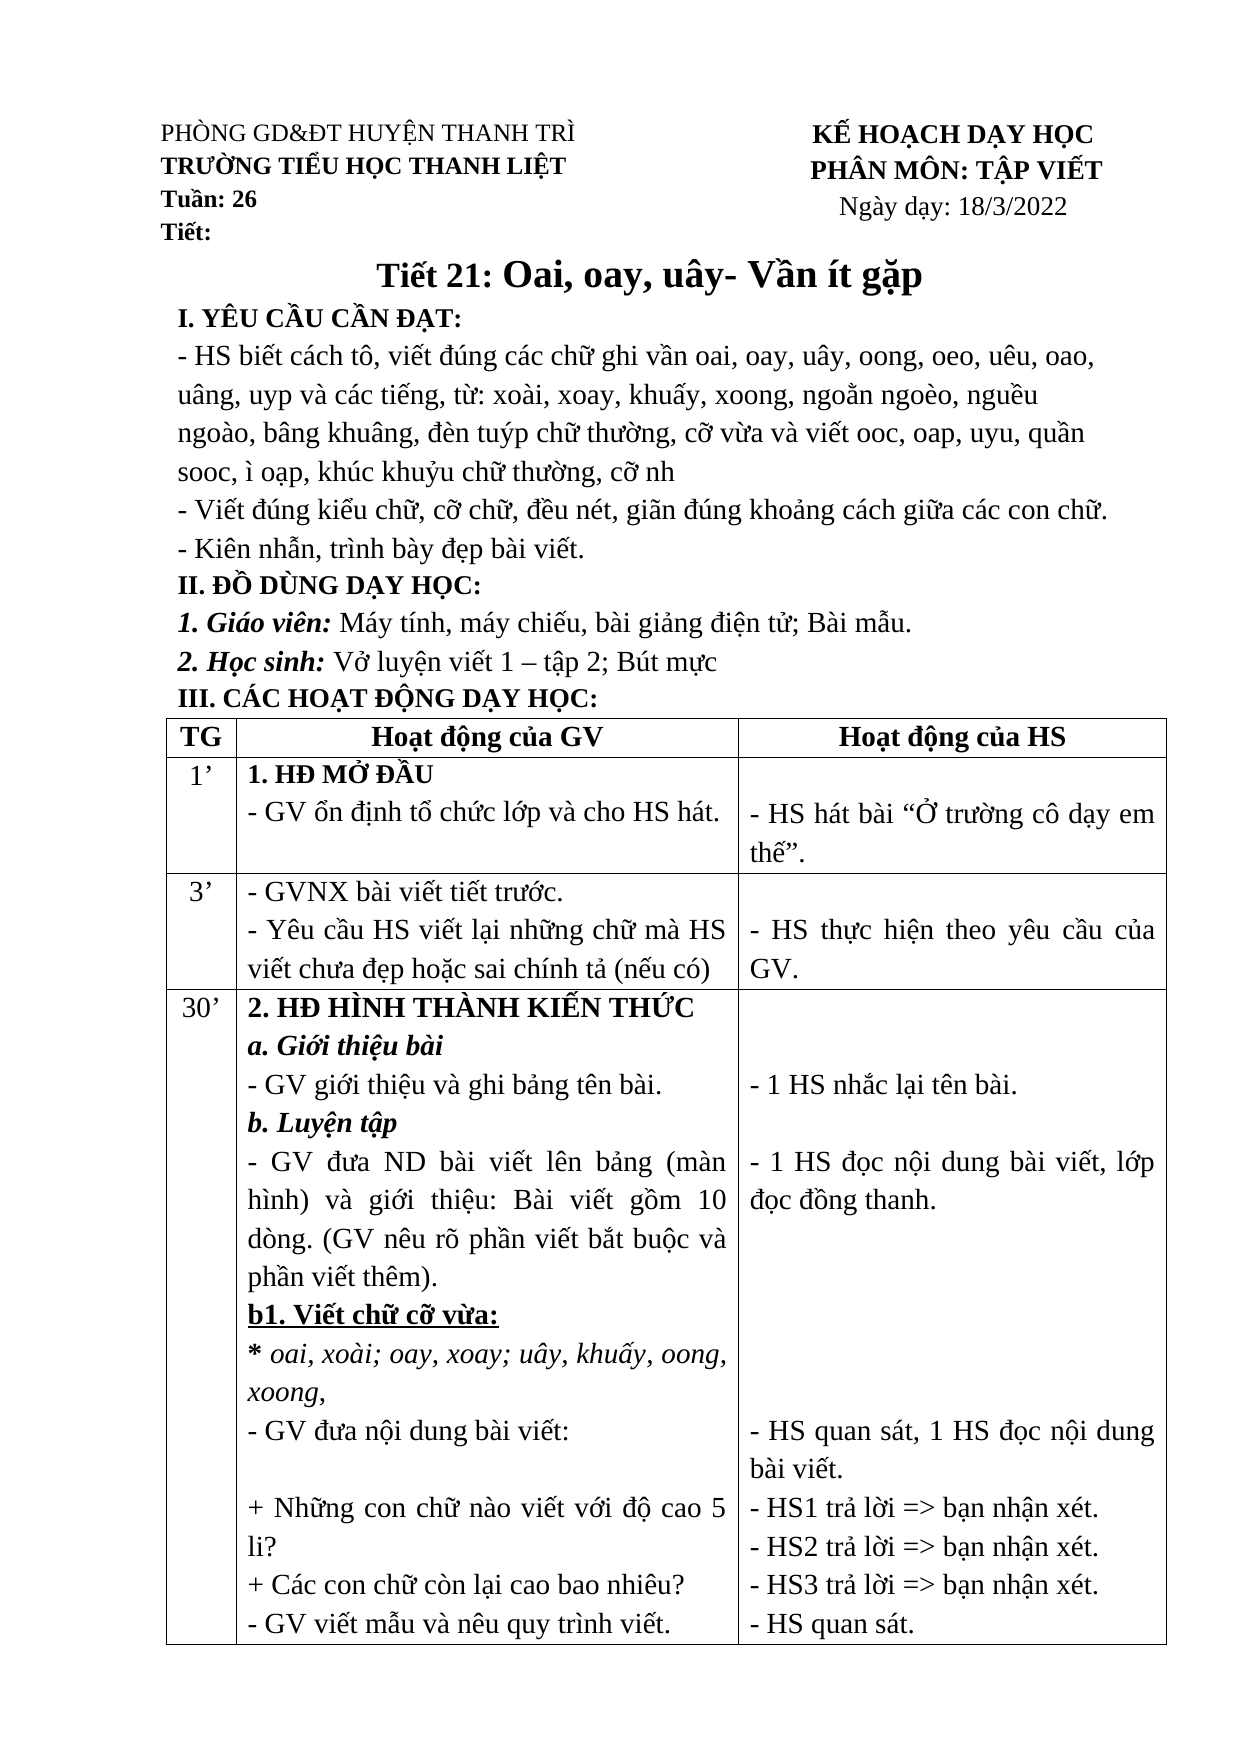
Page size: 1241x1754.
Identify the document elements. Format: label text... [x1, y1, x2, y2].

table_cell - 1 HS nhắc lại tên bài. - 1 HS đọc nội dung bài viết, lớp đọc đồng thanh. [739, 990, 1166, 1297]
table_cell 1’ [167, 758, 236, 873]
table_cell 3’ [167, 874, 236, 989]
text II. ĐỒ DÙNG DẠY HỌC: [177, 569, 1122, 601]
table_cell [167, 1298, 236, 1643]
table_cell - HS thực hiện theo yêu cầu của GV. [739, 874, 1166, 989]
table_header PHÒNG GD&ĐT HUYỆN THANH TRÌ TRƯỜNG TIỂU HỌC THANH LIỆT Tuần: 26 Tiết: [149, 118, 709, 250]
text I. YÊU CẦU CẦN ĐẠT: [177, 302, 1122, 334]
table_header Hoạt động của GV [237, 719, 738, 757]
table_header TG [167, 719, 236, 757]
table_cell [739, 1298, 1166, 1643]
text - Kiên nhẫn, trình bày đẹp bài viết. [177, 531, 1122, 564]
table_cell - GVNX bài viết tiết trước. - Yêu cầu HS viết lại những chữ mà HS viết chưa đẹp hoặc sai chính tả (nếu có) [237, 874, 738, 989]
text Tiết 21: Oai, oay, uây- Vần ít gặp [177, 250, 1122, 296]
text 1. Giáo viên: Máy tính, máy chiếu, bài giảng điện tử; Bài mẫu. [177, 605, 1122, 639]
text - Viết đúng kiểu chữ, cỡ chữ, đều nét, giãn đúng khoảng cách giữa các con chữ. [177, 492, 1122, 526]
table_header Hoạt động của HS [739, 719, 1166, 757]
table_header KẾ HOẠCH DẠY HỌC PHÂN MÔN: TẬP VIẾT Ngày dạy: 18/3/2022 [709, 118, 1198, 250]
text - HS biết cách tô, viết đúng các chữ ghi vần oai, oay, uây, oong, oeo, uêu, oao, uâng, uyp và các tiếng, từ: xoài, xoay, khuấy, xoong, ngoằn ngoèo, nguều ngoào, bâng khuâng, đèn tuýp chữ thường, cỡ vừa và viết ooc, oap, uyu, quần sooc, ì oạp, khúc khuỷu chữ thường, cỡ nh [177, 338, 1122, 487]
text III. CÁC HOẠT ĐỘNG DẠY HỌC: [177, 682, 1122, 713]
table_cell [237, 1298, 738, 1643]
table_cell 1. HĐ MỞ ĐẦU - GV ổn định tổ chức lớp và cho HS hát. [237, 758, 738, 873]
table_cell - HS hát bài “Ở trường cô dạy em thế”. [739, 758, 1166, 873]
table_cell 2. HĐ HÌNH THÀNH KIẾN THỨC a. Giới thiệu bài - GV giới thiệu và ghi bảng tên bài. b. Luyện tập - GV đưa ND bài viết lên bảng (màn hình) và giới thiệu: Bài viết gồm 10 dòng. (GV nêu rõ phần viết bắt buộc và phần viết thêm). [237, 990, 738, 1297]
table_cell 30’ [167, 990, 236, 1297]
text 2. Học sinh: Vở luyện viết 1 – tập 2; Bút mực [177, 644, 1122, 677]
